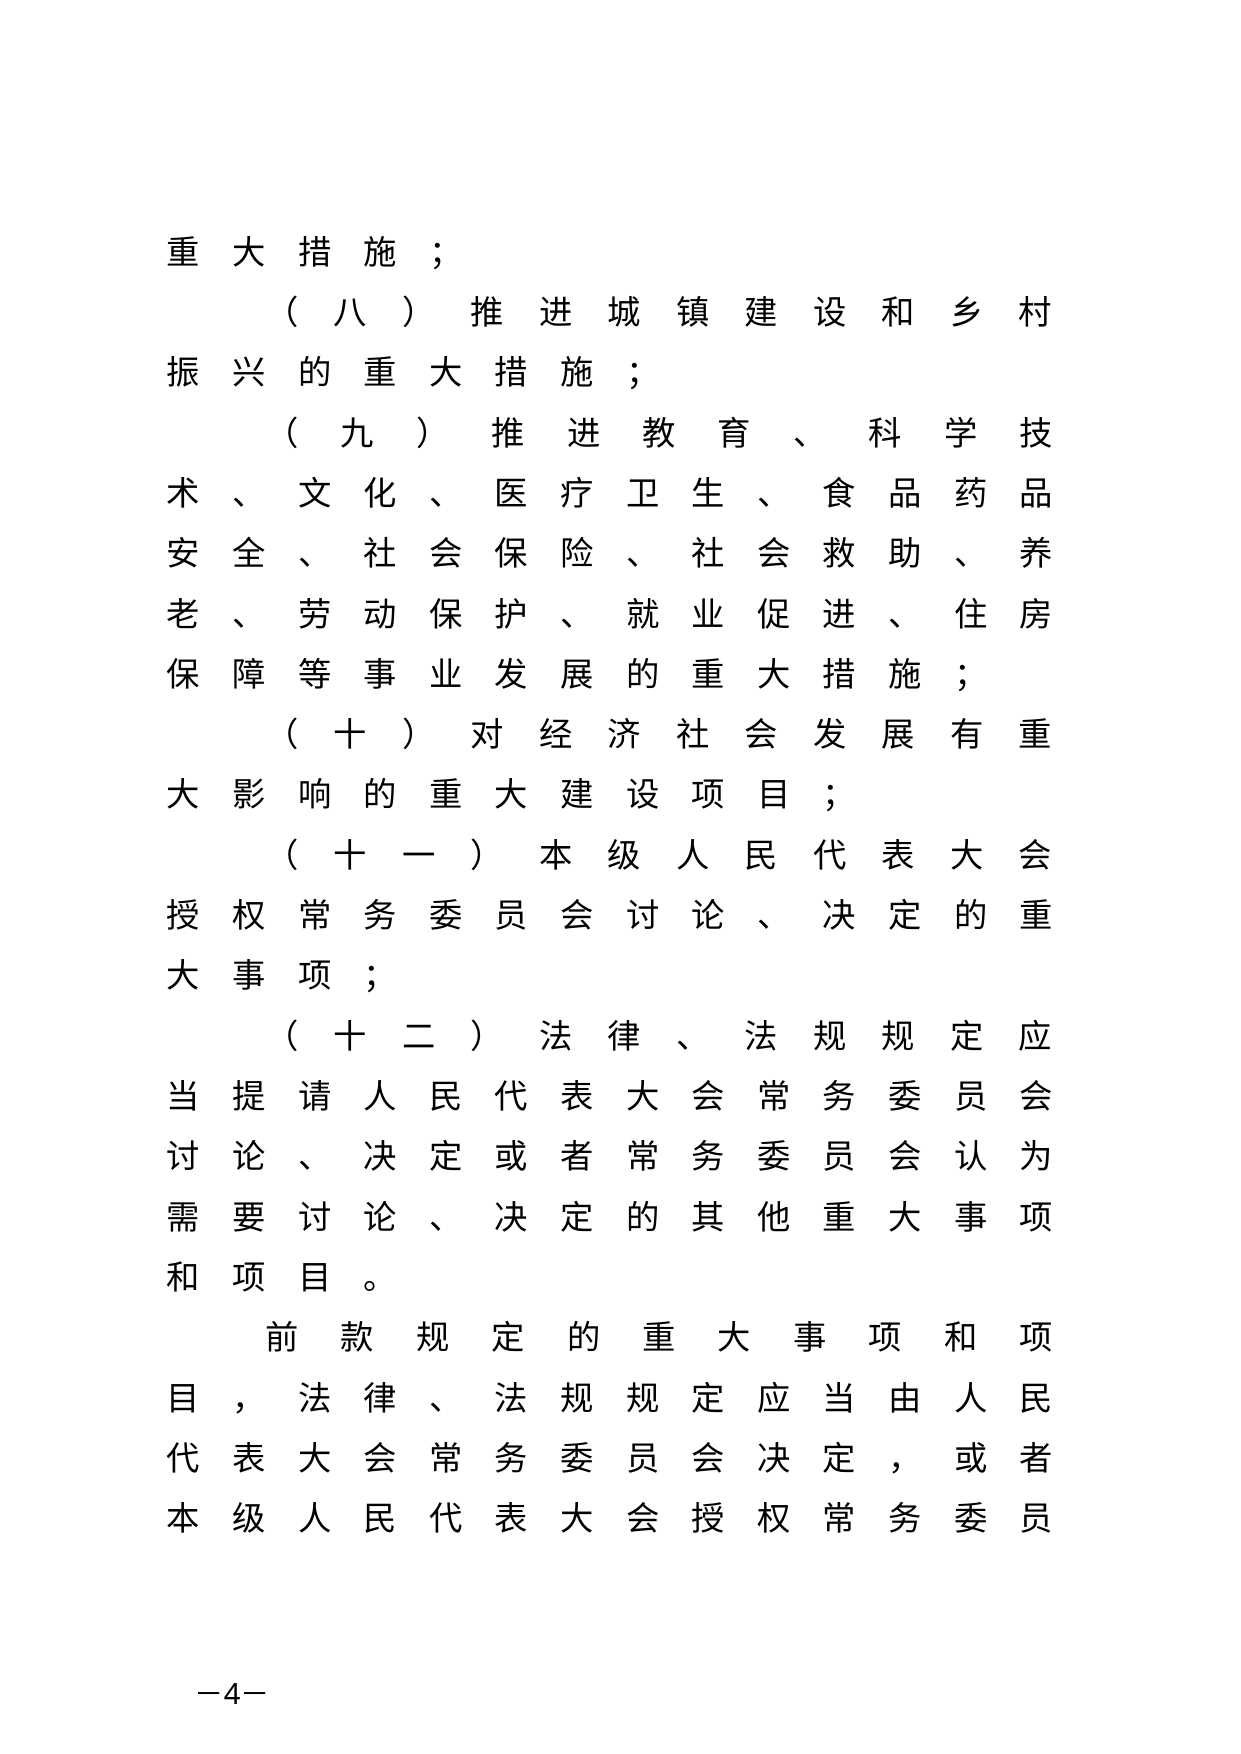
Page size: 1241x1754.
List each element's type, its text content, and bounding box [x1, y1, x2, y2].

text （九）推进教育、科学技术、文化、医疗卫生、食品药品安全、社会保险、社会救助、养老、劳动保护、就业促进、住房保障等事业发展的重大措施； [167, 400, 1085, 702]
text （十）对经济社会发展有重大影响的重大建设项目； [167, 702, 1085, 822]
text （十一）本级人民代表大会授权常务委员会讨论、决定的重大事项； [167, 822, 1085, 1003]
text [167, 1305, 1085, 1546]
text （十二）法律、法规规定应当提请人民代表大会常务委员会讨论、决定或者常务委员会认为需要讨论、决定的其他重大事项和项目。 [167, 1003, 1085, 1305]
text （八）推进城镇建设和乡村振兴的重大措施； [167, 280, 1085, 400]
text （七）推进区域协调发展的重大措施； [167, 219, 1085, 280]
